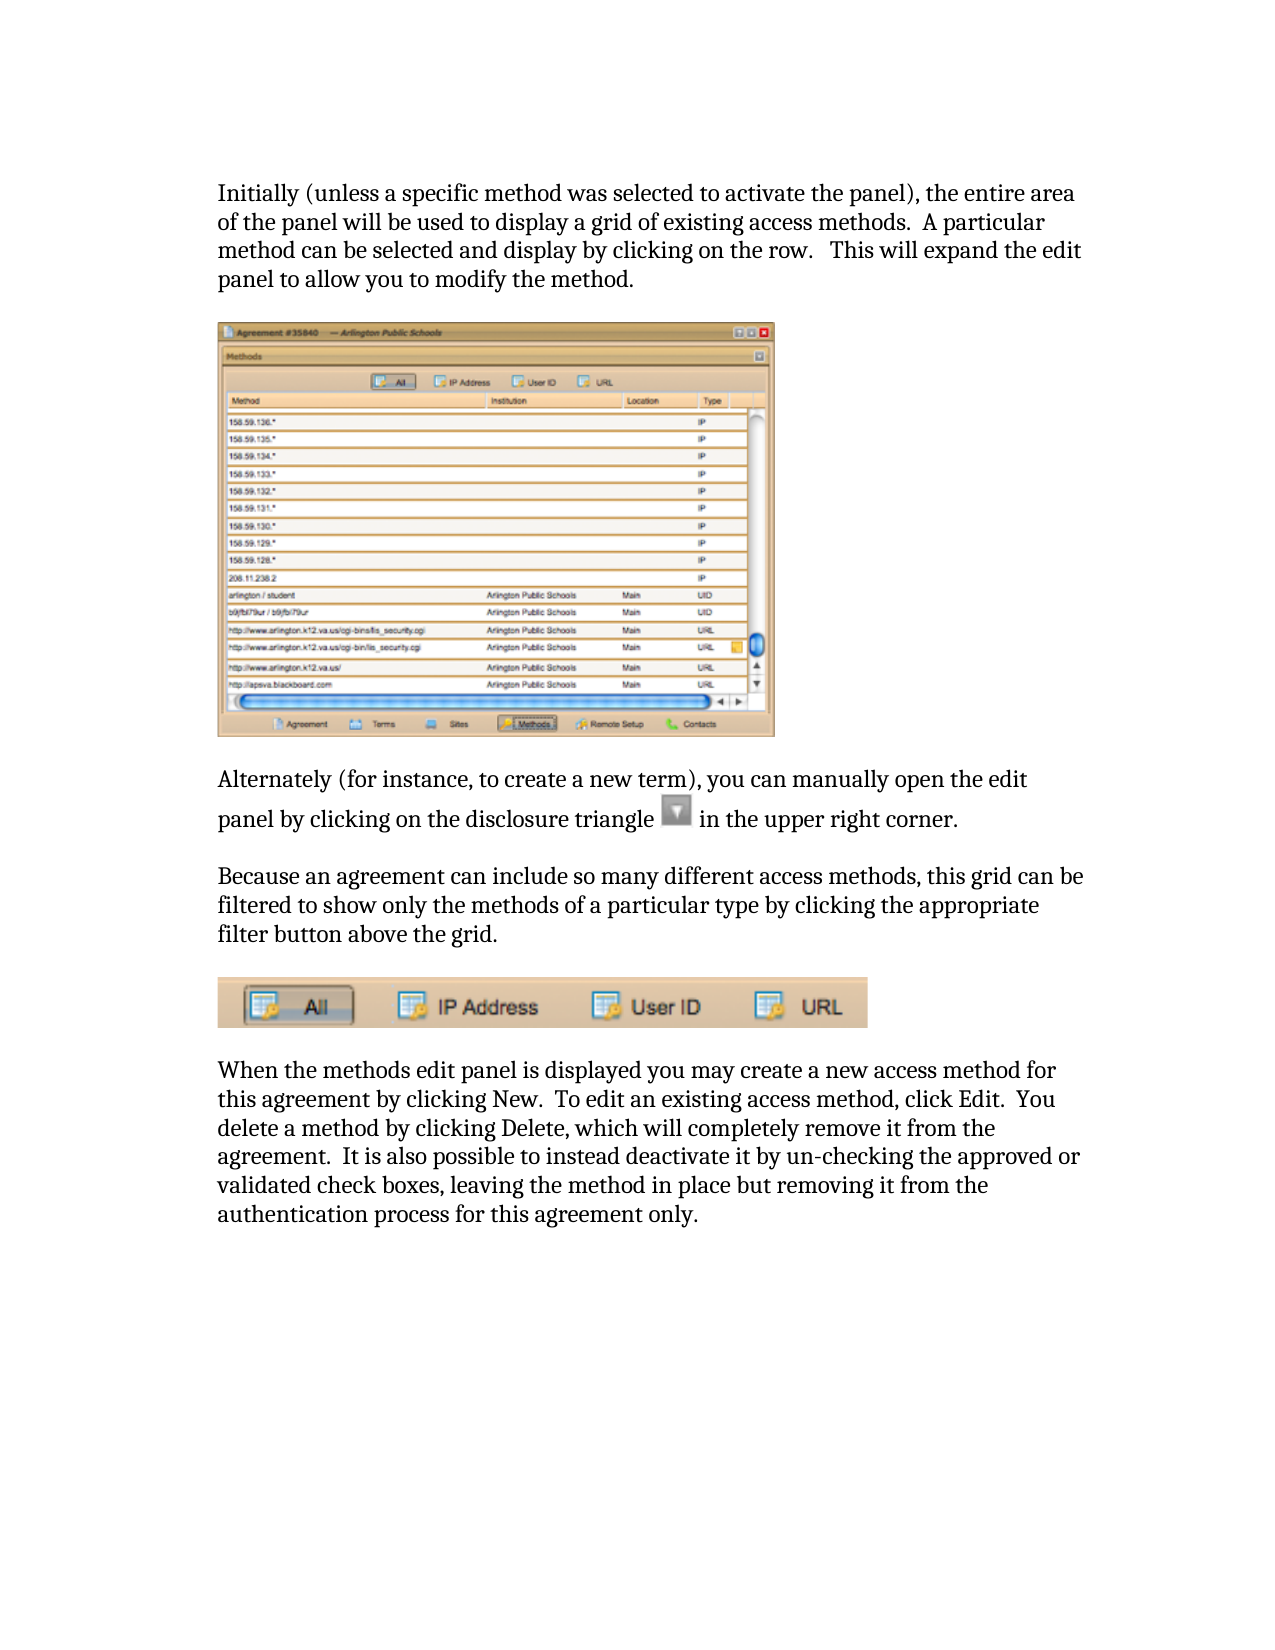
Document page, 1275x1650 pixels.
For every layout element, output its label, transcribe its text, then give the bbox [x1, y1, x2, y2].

text When the methods edit panel is displayed you may create a new access method for this agreement by clicking New. To edit an existing access method, click Edit. You delete a method by clicking Delete, which will completely remove it from the agreement. It is also possible to instead deactivate it by un-checking the approved or validated check boxes, leaving the method in place but removing it from the authentication process for this agreement only. [217, 1056, 1087, 1228]
picture [217, 322, 775, 737]
text Initially (unless a specific method was selected to activate the panel), the entire area of the panel will be used to display a grid of existing access methods. A particular method can be selected and display by clicking on the row. This will expand the edit panel to allow you to modify the method. [217, 179, 1087, 294]
picture [217, 977, 868, 1028]
text Alternately (for instance, to create a new term), you can manually open the edit panel by clicking on the disclosure triangle in the upper right corner. [217, 765, 1087, 833]
picture [660, 793, 694, 828]
text Because an agreement can include so many different access methods, this grid can be filtered to show only the methods of a particular type by clicking the appropriate filter button above the grid. [217, 862, 1087, 948]
